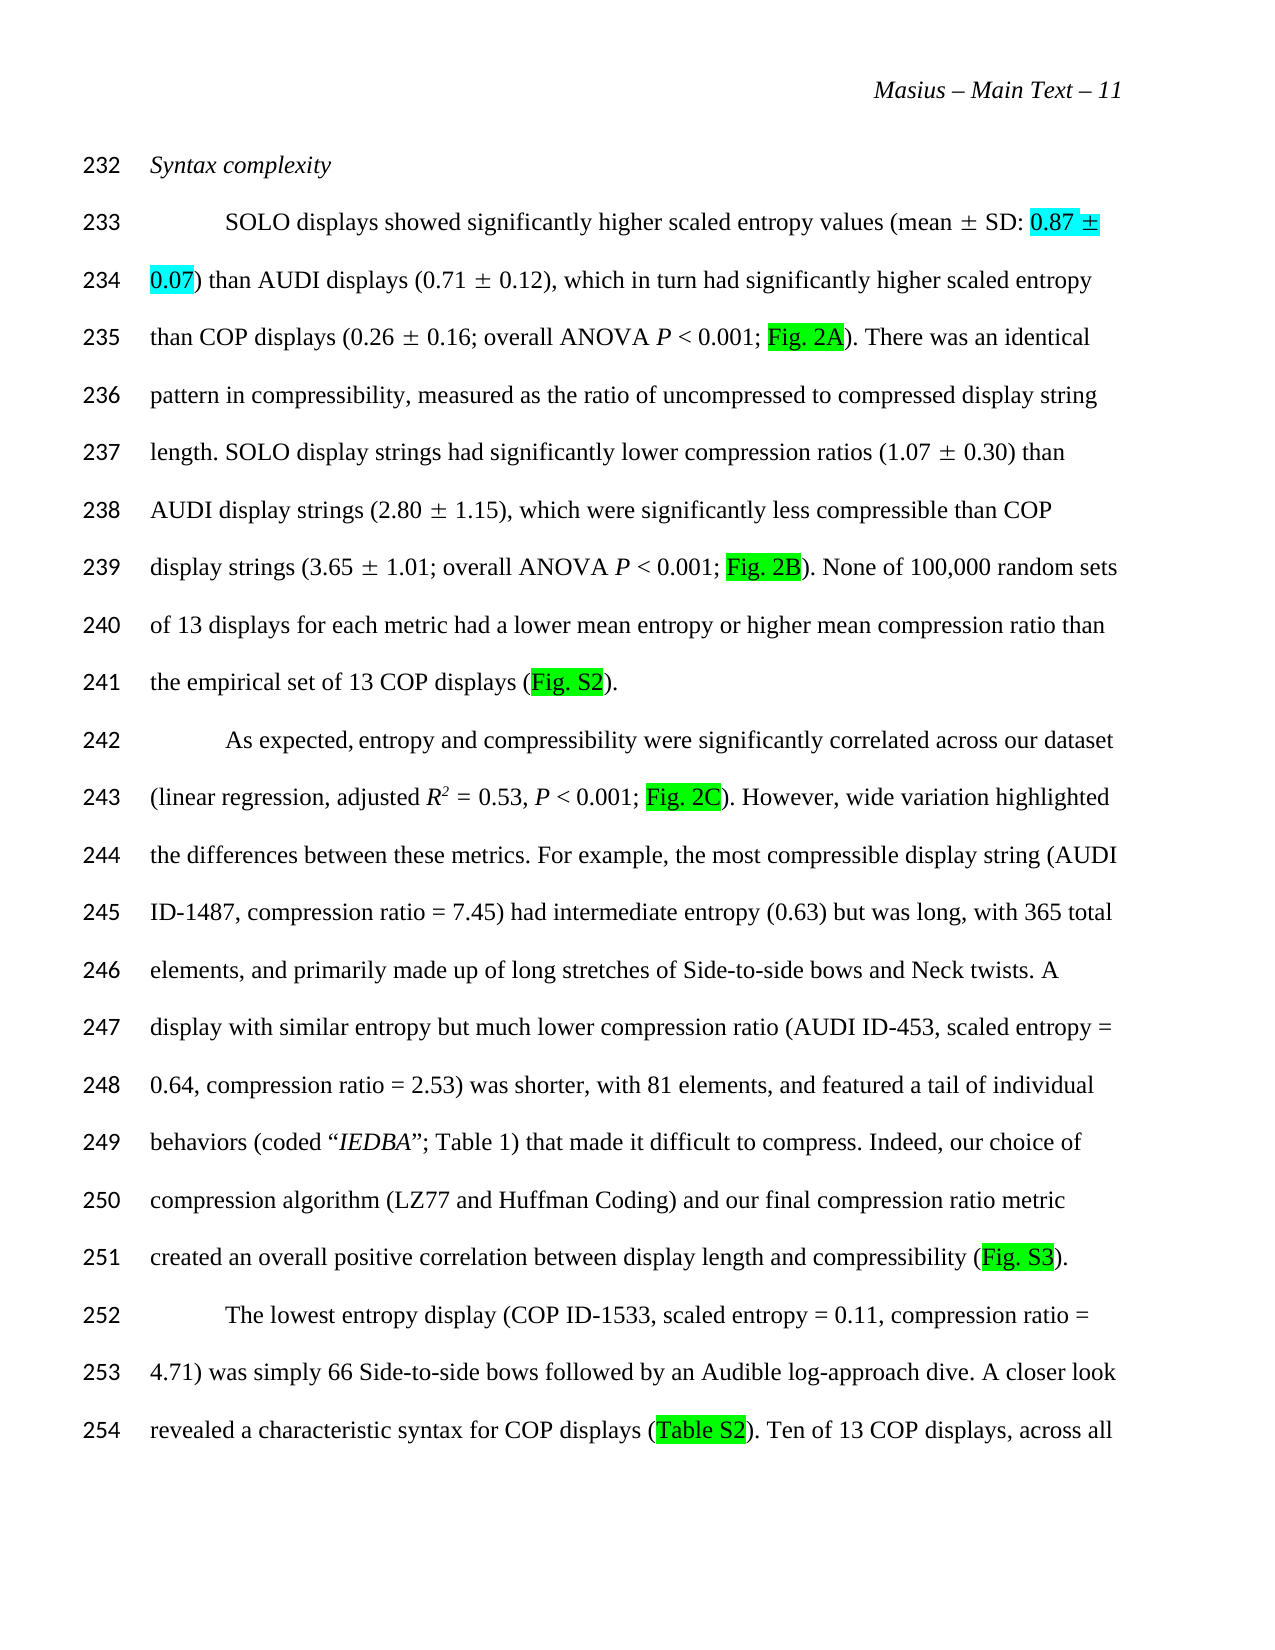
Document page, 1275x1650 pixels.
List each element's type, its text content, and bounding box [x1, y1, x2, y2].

text As expected, entropy and compressibility were significantly correlated across our dataset (linear regression, adjusted R2 = 0.53, P < 0.001; Fig. 2C). However, wide variation highlighted the differences between these metrics. For example, the most compressible display string (AUDI ID-1487, compression ratio = 7.45) had intermediate entropy (0.63) but was long, with 365 total elements, and primarily made up of long stretches of Side-to-side bows and Neck twists. A display with similar entropy but much lower compression ratio (AUDI ID-453, scaled entropy = 0.64, compression ratio = 2.53) was shorter, with 81 elements, and featured a tail of individual behaviors (coded “IEDBA”; Table 1) that made it difficult to compress. Indeed, our choice of compression algorithm (LZ77 and Huffman Coding) and our final compression ratio metric created an overall positive correlation between display length and compressibility (Fig. S3). [150, 725, 1125, 1271]
text SOLO displays showed significantly higher scaled entropy values (mean SD: 0.87 0.07) than AUDI displays (0.71 0.12), which in turn had significantly higher scaled entropy than COP displays (0.26 0.16; overall ANOVA P < 0.001; Fig. 2A). There was an identical pattern in compressibility, measured as the ratio of uncompressed to compressed display string length. SOLO display strings had significantly lower compression ratios (1.07 0.30) than AUDI display strings (2.80 1.15), which were significantly less compressible than COP display strings (3.65 1.01; overall ANOVA P < 0.001; Fig. 2B). None of 100,000 random sets of 13 displays for each metric had a lower mean entropy or higher mean compression ratio than the empirical set of 13 COP displays (Fig. S2). [150, 207, 1125, 696]
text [150, 1300, 1125, 1444]
text Syntax complexity [150, 150, 1125, 179]
